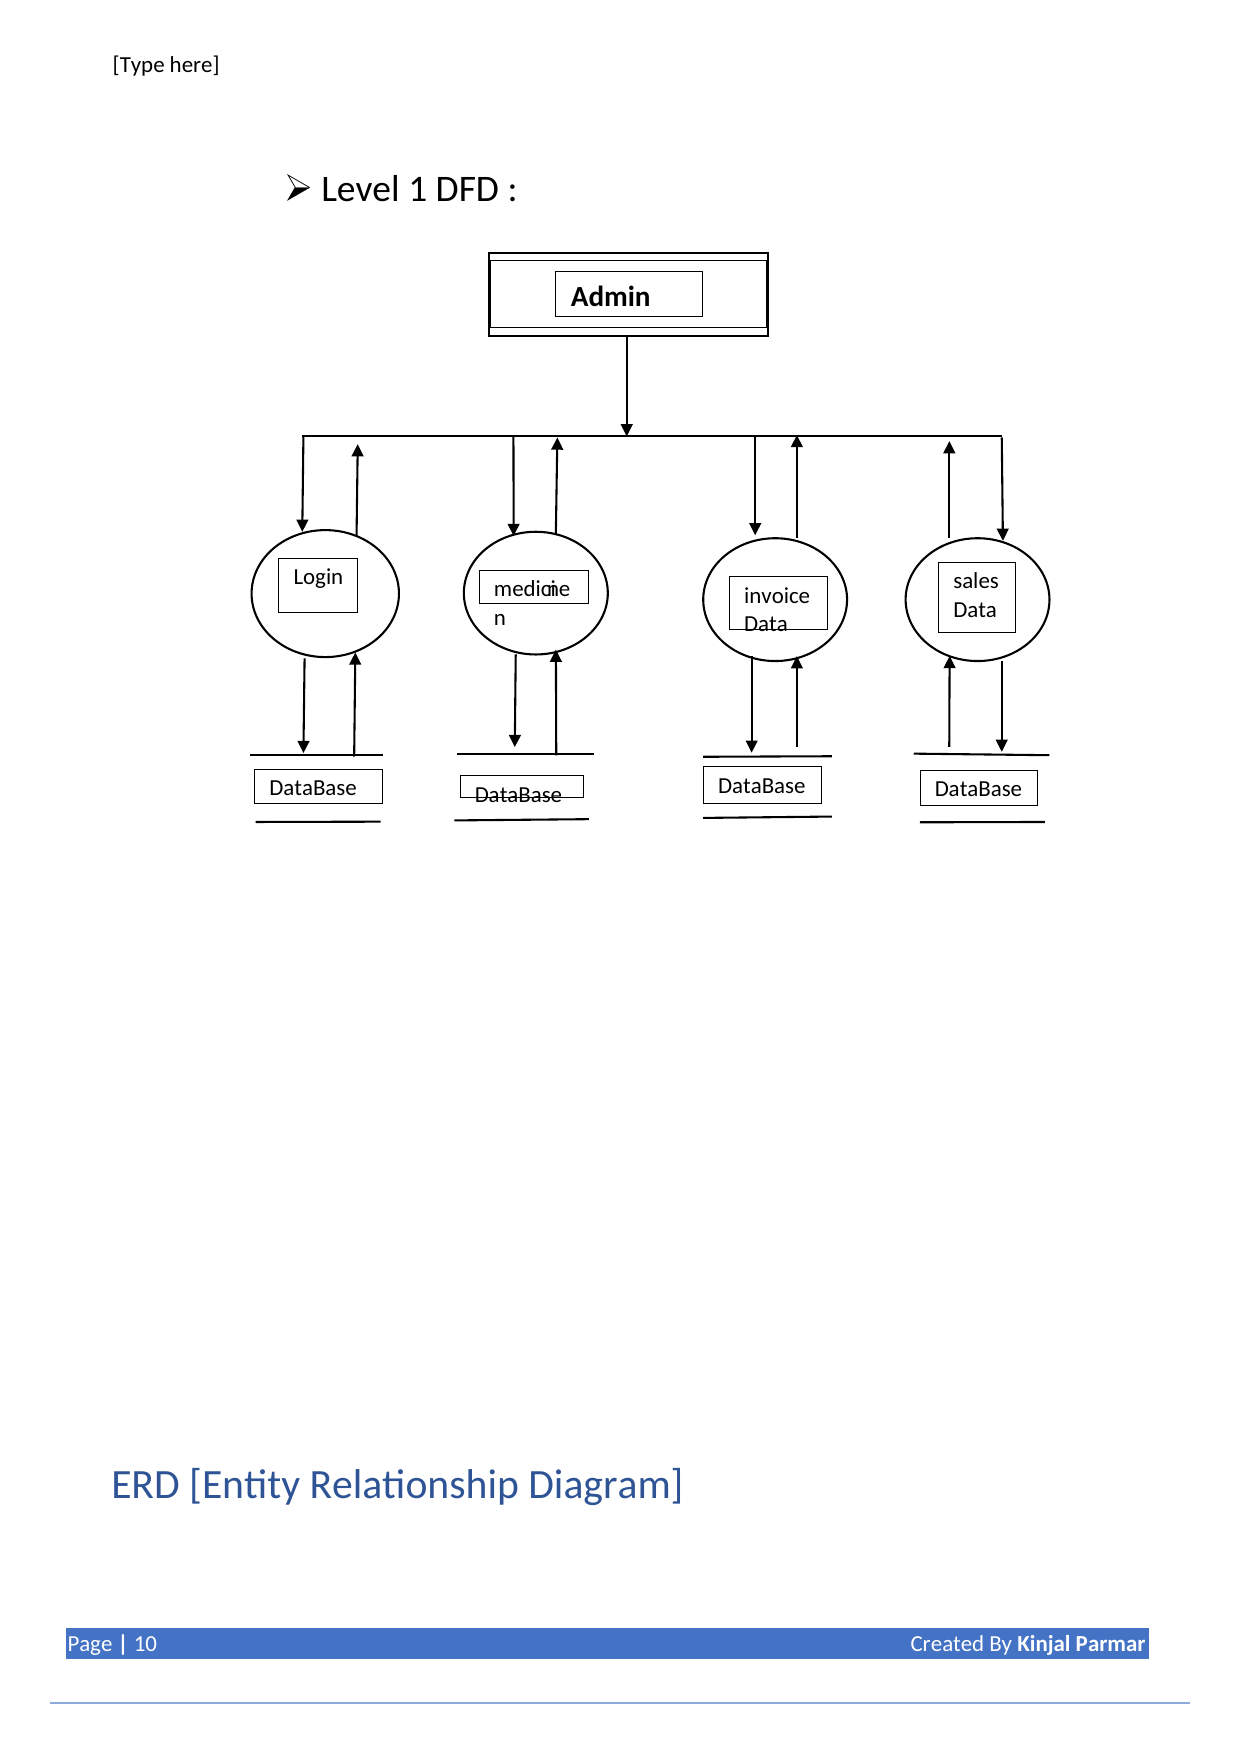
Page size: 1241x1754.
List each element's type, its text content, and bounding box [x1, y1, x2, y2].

picture [730, 577, 827, 629]
picture [461, 776, 583, 797]
picture [491, 261, 766, 327]
picture [478, 789, 485, 797]
subtitle ERD [Entity Relationship Diagram] [111, 1458, 1132, 1509]
picture [748, 618, 755, 629]
picture [279, 559, 357, 612]
picture [939, 563, 1015, 632]
picture [704, 767, 821, 803]
picture [480, 571, 588, 603]
list Level 1 DFD : [112, 165, 517, 211]
picture [921, 771, 1037, 805]
picture [255, 770, 382, 803]
